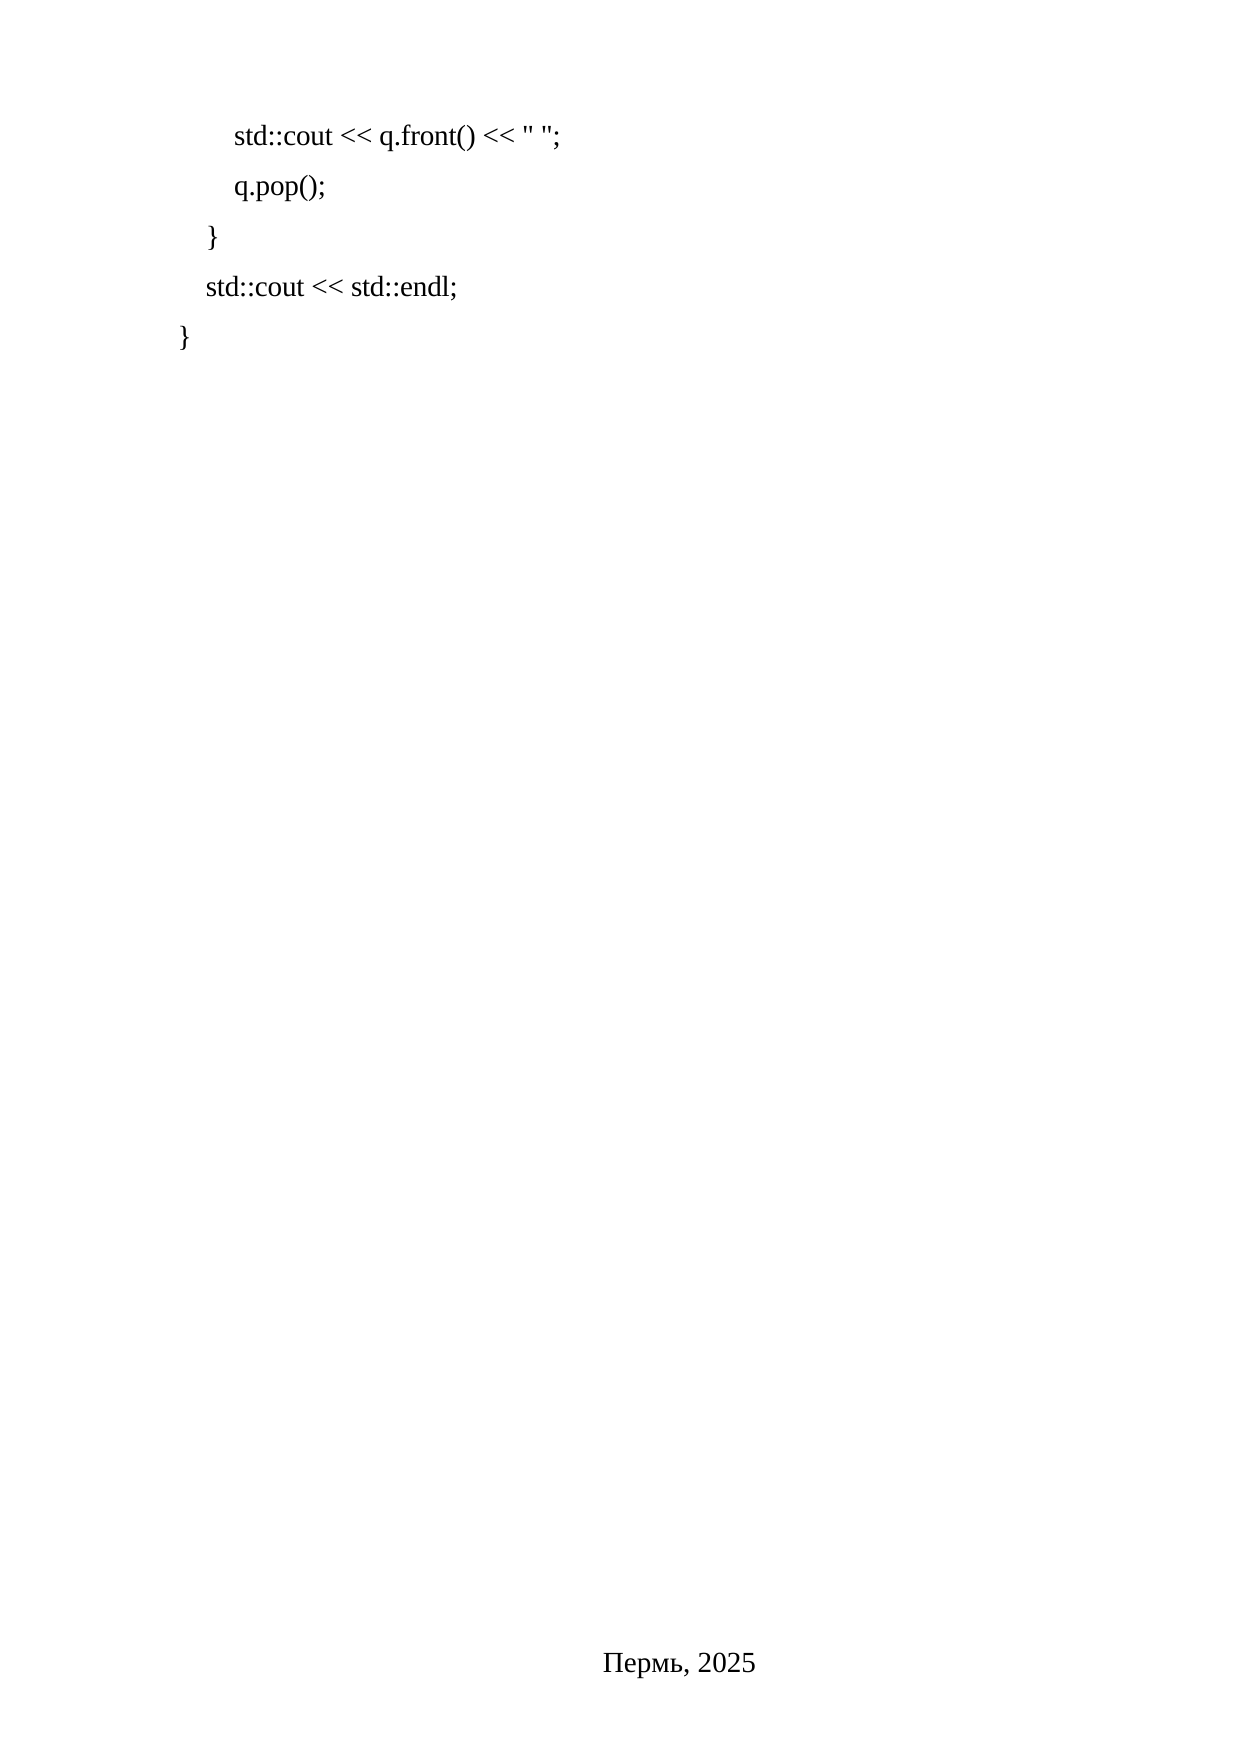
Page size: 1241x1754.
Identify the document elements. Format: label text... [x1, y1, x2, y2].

list } [177, 319, 1181, 353]
list std::cout << q.front() << " "; [177, 118, 1181, 152]
list } [177, 219, 1181, 252]
list std::cout << std::endl; [177, 269, 1181, 303]
list q.pop(); [177, 168, 1181, 202]
